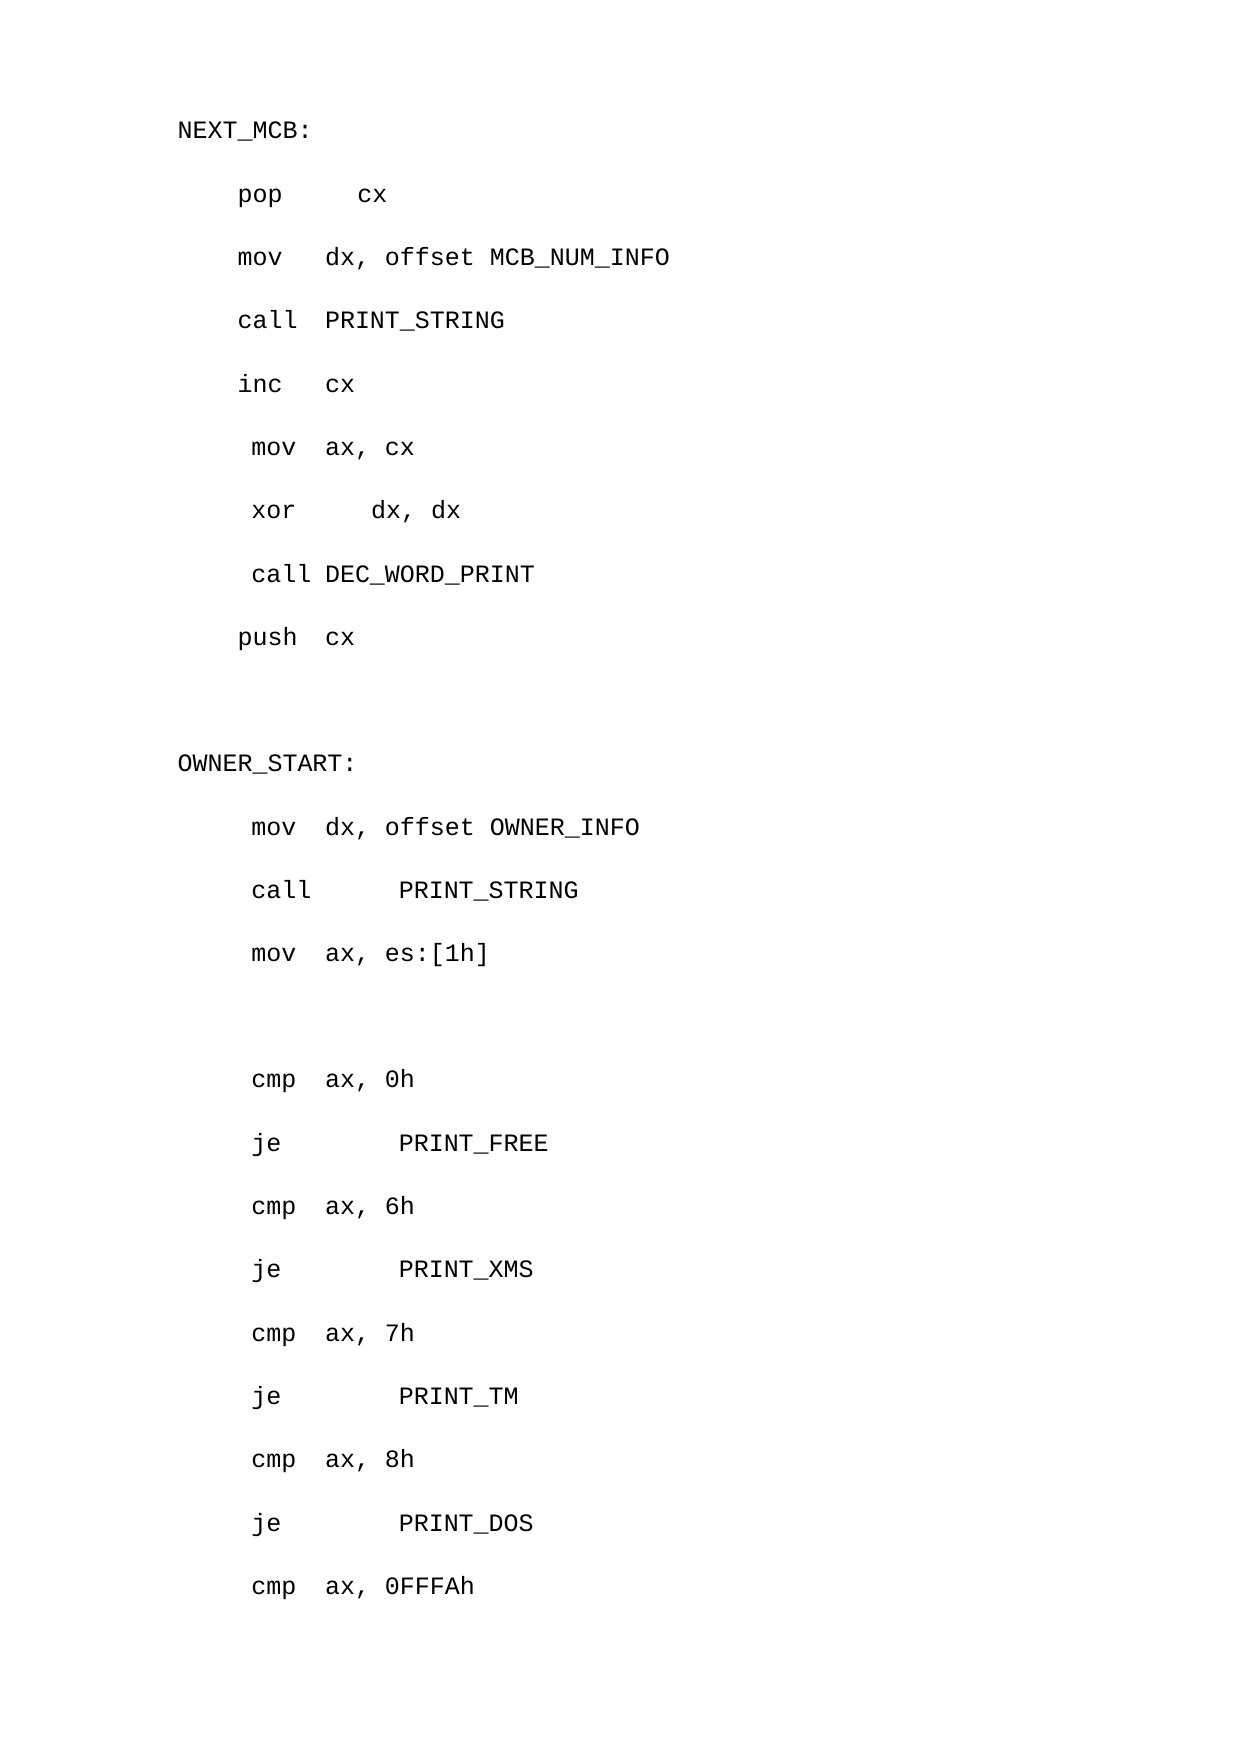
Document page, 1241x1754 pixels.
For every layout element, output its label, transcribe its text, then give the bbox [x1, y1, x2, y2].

text call DEC_WORD_PRINT [177, 561, 1152, 590]
text mov dx, offset MCB_NUM_INFO [177, 245, 1152, 273]
text push cx [177, 625, 1152, 653]
text je PRINT_DOS [177, 1510, 1152, 1539]
text call PRINT_STRING [177, 308, 1152, 336]
text cmp ax, 6h [177, 1194, 1152, 1222]
text cmp ax, 7h [177, 1320, 1152, 1349]
text cmp ax, 0h [177, 1067, 1152, 1095]
text je PRINT_XMS [177, 1257, 1152, 1285]
text je PRINT_TM [177, 1384, 1152, 1412]
text mov ax, cx [177, 435, 1152, 463]
text NEXT_MCB: [177, 118, 1152, 146]
text cmp ax, 8h [177, 1447, 1152, 1475]
text mov dx, offset OWNER_INFO [177, 814, 1152, 843]
text mov ax, es:[1h] [177, 941, 1152, 969]
text xor dx, dx [177, 498, 1152, 526]
text inc cx [177, 371, 1152, 400]
text cmp ax, 0FFFAh [177, 1574, 1152, 1602]
text pop cx [177, 181, 1152, 210]
text call PRINT_STRING [177, 878, 1152, 906]
text OWNER_START: [177, 751, 1152, 779]
text je PRINT_FREE [177, 1130, 1152, 1159]
